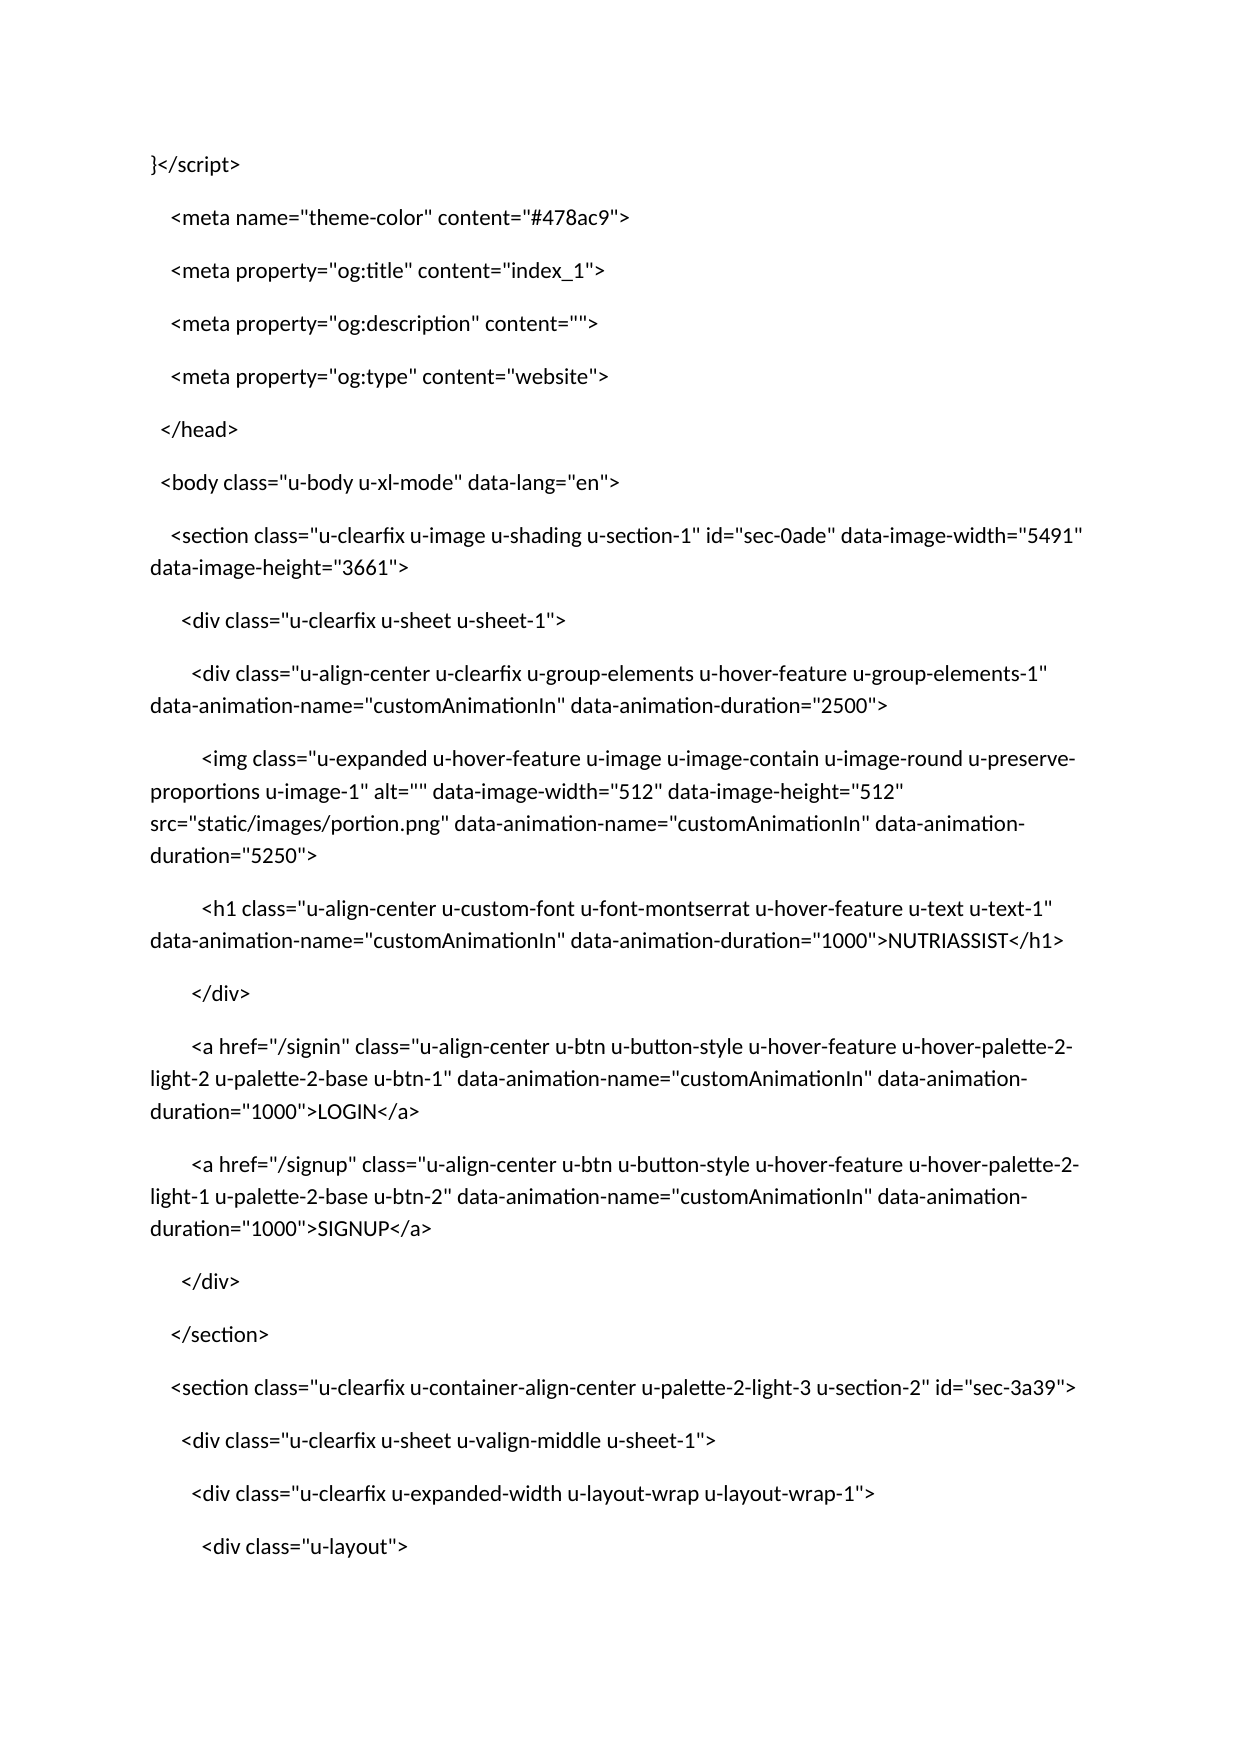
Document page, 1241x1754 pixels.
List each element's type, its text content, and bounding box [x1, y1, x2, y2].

text <meta property="og:type" content="website"> [150, 362, 1090, 390]
text </div> [150, 979, 1090, 1007]
text <div class="u-align-center u-clearfix u-group-elements u-hover-feature u-group-elements-1" data-animation-name="customAnimationIn" data-animation-duration="2500"> [150, 659, 1090, 719]
text <meta name="theme-color" content="#478ac9"> [150, 203, 1090, 231]
text <div class="u-clearfix u-sheet u-sheet-1"> [150, 606, 1090, 634]
text <section class="u-clearfix u-container-align-center u-palette-2-light-3 u-section-2" id="sec-3a39"> [150, 1373, 1090, 1401]
text <meta property="og:description" content=""> [150, 309, 1090, 337]
text <div class="u-layout"> [150, 1532, 1090, 1560]
text <body class="u-body u-xl-mode" data-lang="en"> [150, 468, 1090, 496]
text <a href="/signin" class="u-align-center u-btn u-button-style u-hover-feature u-hover-palette-2-light-2 u-palette-2-base u-btn-1" data-animation-name="customAnimationIn" data-animation-duration="1000">LOGIN</a> [150, 1032, 1090, 1125]
text <h1 class="u-align-center u-custom-font u-font-montserrat u-hover-feature u-text u-text-1" data-animation-name="customAnimationIn" data-animation-duration="1000">NUTRIASSIST</h1> [150, 894, 1090, 954]
text <div class="u-clearfix u-expanded-width u-layout-wrap u-layout-wrap-1"> [150, 1479, 1090, 1507]
text <div class="u-clearfix u-sheet u-valign-middle u-sheet-1"> [150, 1426, 1090, 1454]
text <a href="/signup" class="u-align-center u-btn u-button-style u-hover-feature u-hover-palette-2-light-1 u-palette-2-base u-btn-2" data-animation-name="customAnimationIn" data-animation-duration="1000">SIGNUP</a> [150, 1150, 1090, 1242]
text <meta property="og:title" content="index_1"> [150, 256, 1090, 284]
text <img class="u-expanded u-hover-feature u-image u-image-contain u-image-round u-preserve-proportions u-image-1" alt="" data-image-width="512" data-image-height="512" src="static/images/portion.png" data-animation-name="customAnimationIn" data-animation-duration="5250"> [150, 744, 1090, 869]
text </div> [150, 1267, 1090, 1295]
text <section class="u-clearfix u-image u-shading u-section-1" id="sec-0ade" data-image-width="5491" data-image-height="3661"> [150, 521, 1090, 581]
text </section> [150, 1320, 1090, 1348]
text }</script> [150, 150, 1090, 178]
text </head> [150, 415, 1090, 443]
